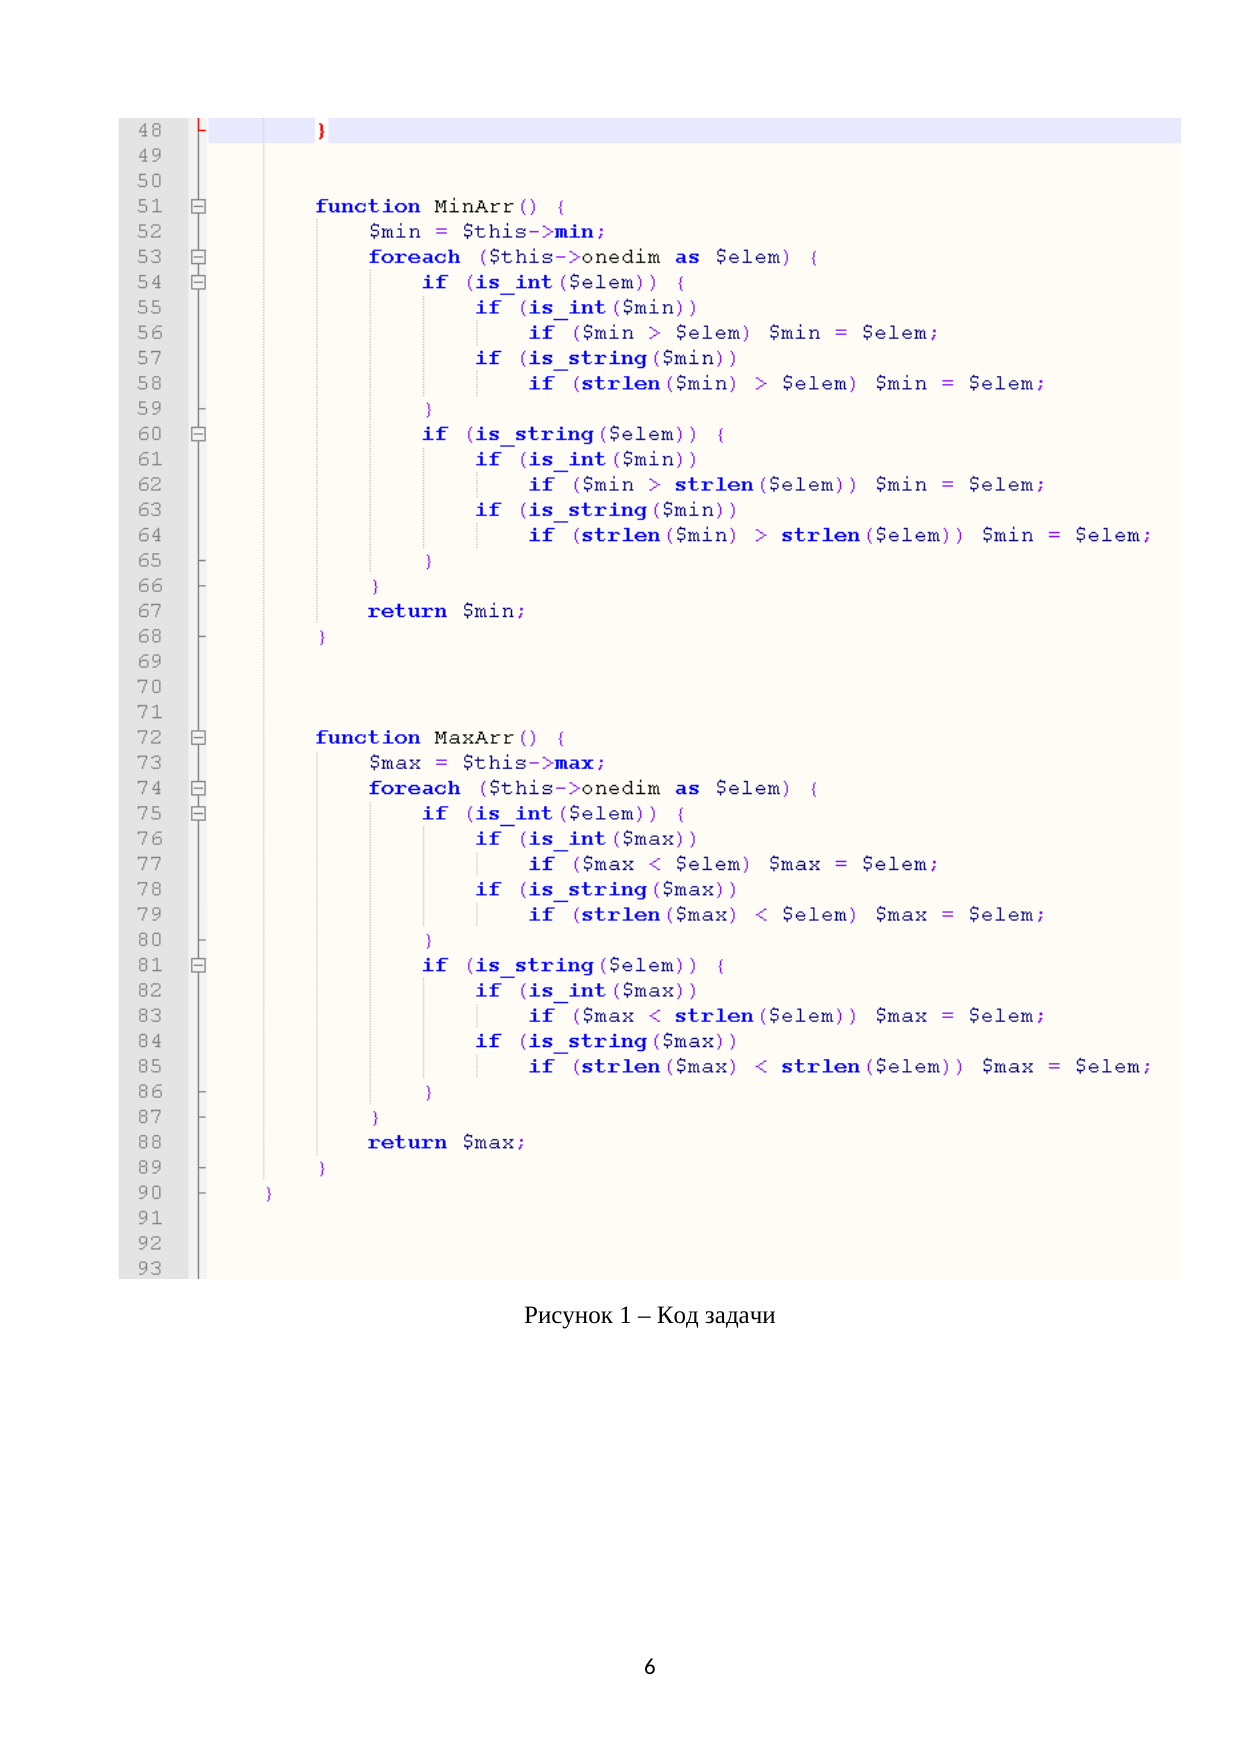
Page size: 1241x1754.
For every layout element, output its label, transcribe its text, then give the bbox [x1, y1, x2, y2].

text Рисунок 2 – Код задачи [118, 1300, 1181, 1329]
picture [118, 118, 1181, 1279]
